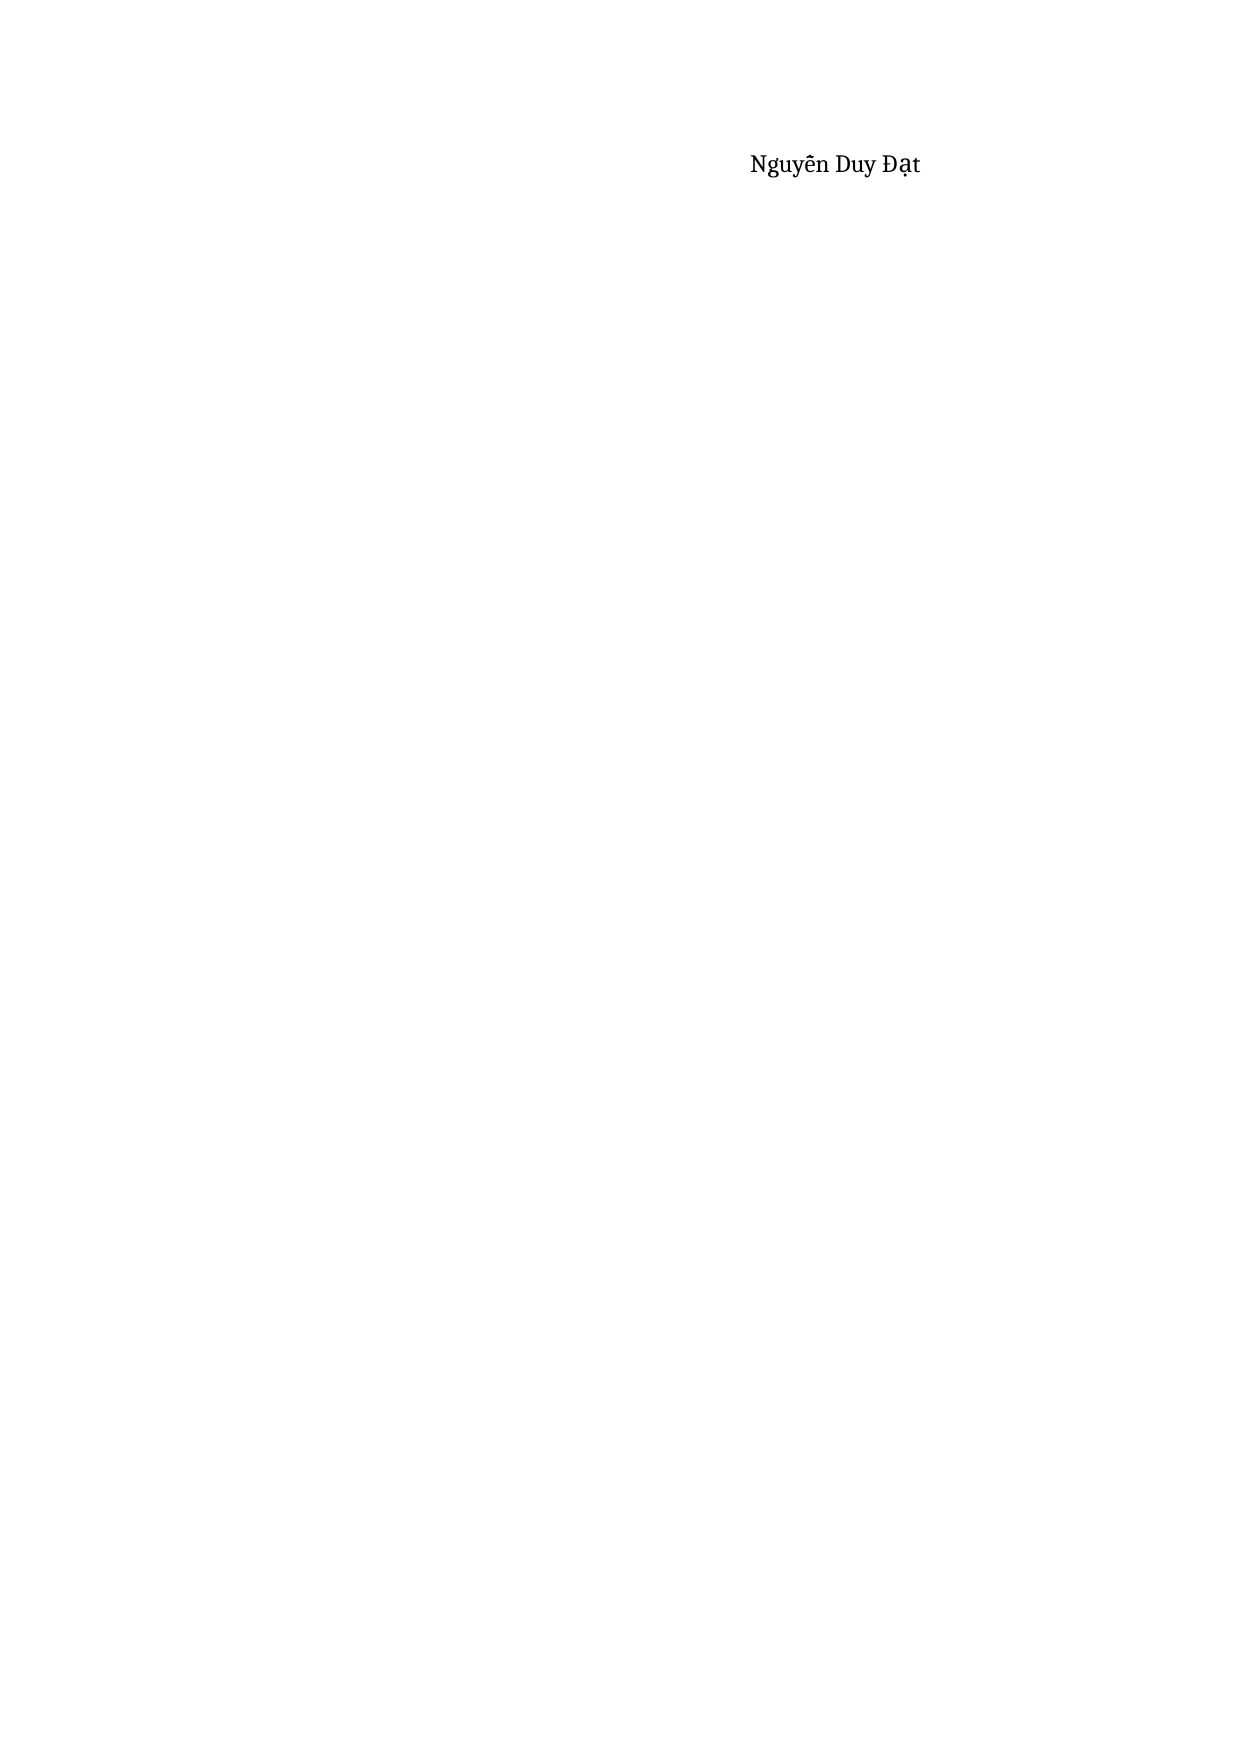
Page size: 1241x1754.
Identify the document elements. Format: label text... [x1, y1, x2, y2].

text Nguyễn Duy Đạt [750, 150, 1090, 179]
